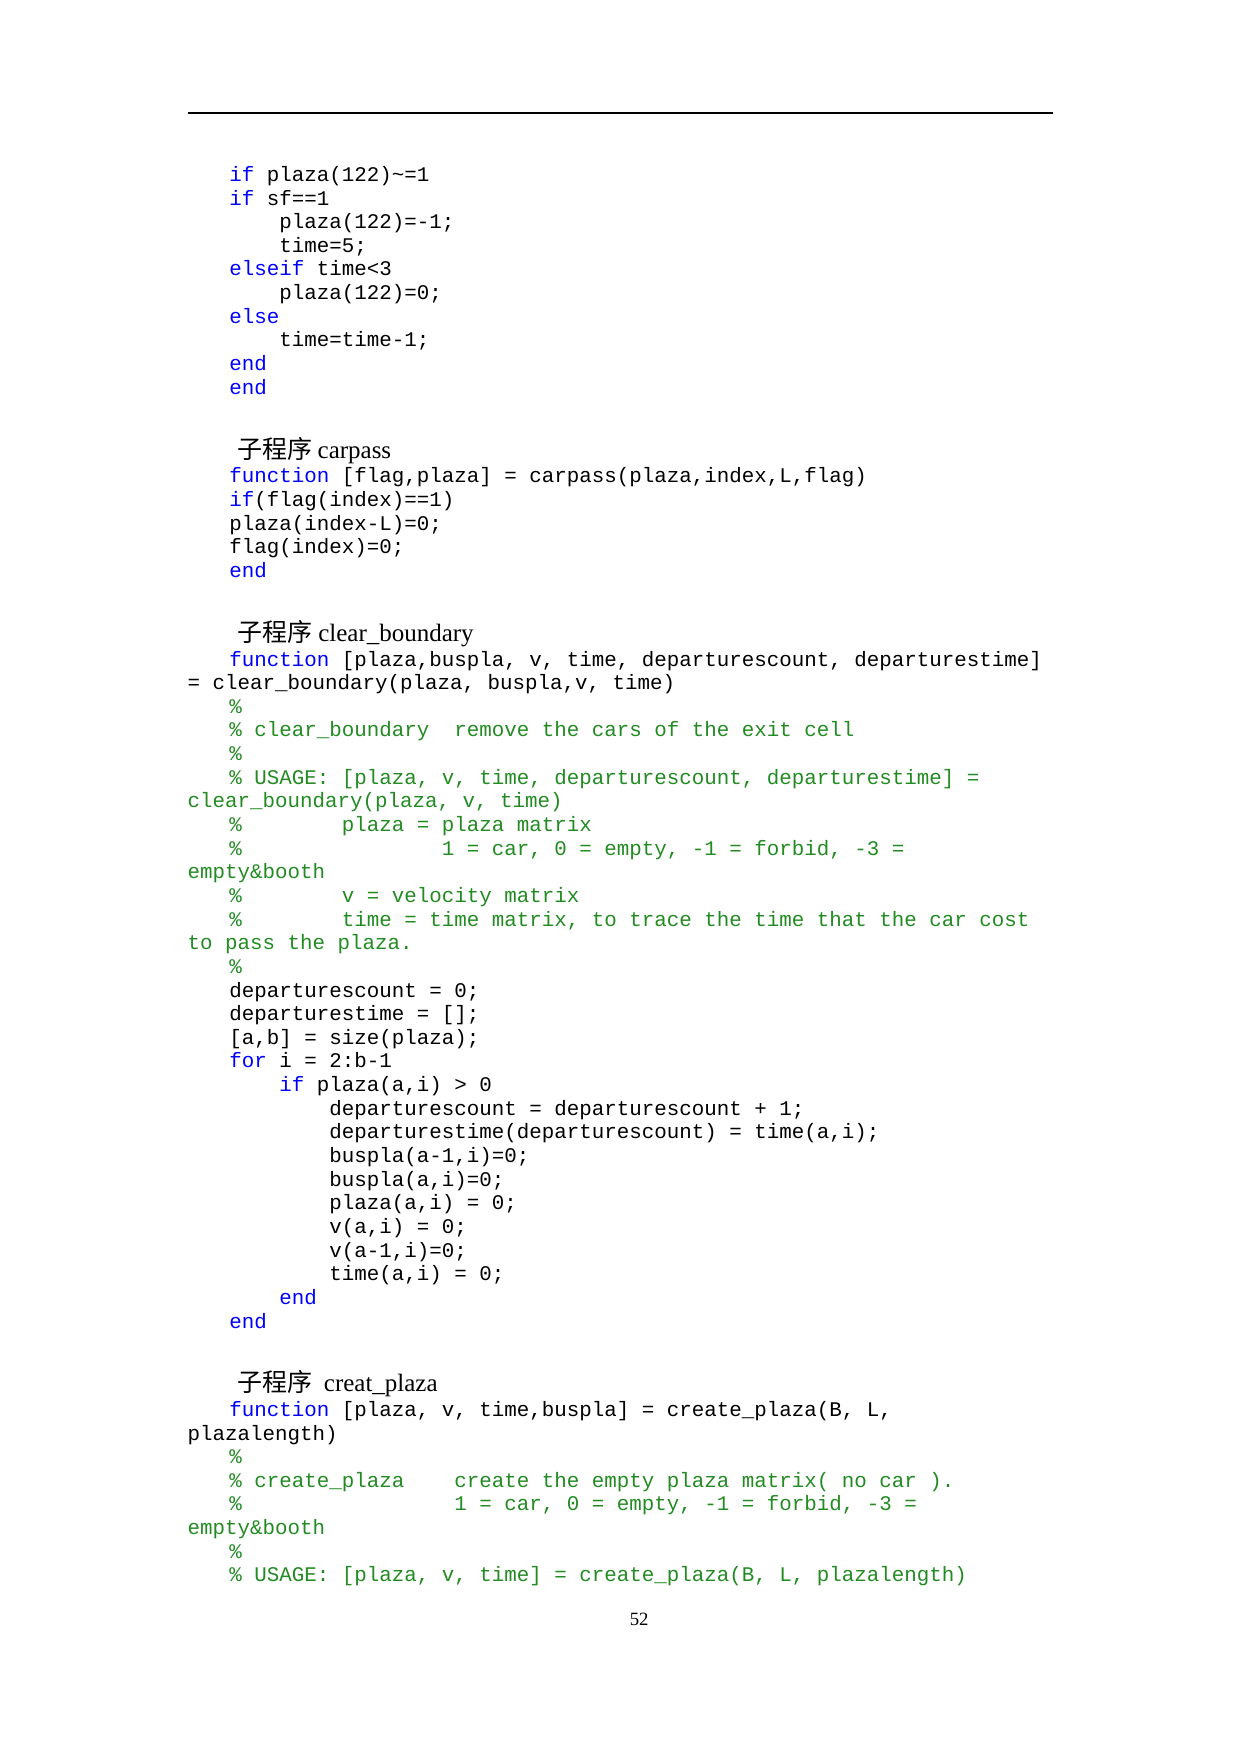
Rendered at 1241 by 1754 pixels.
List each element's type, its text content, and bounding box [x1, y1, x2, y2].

text for i = 2:b-1 [187, 1051, 1053, 1074]
text % [187, 956, 1053, 979]
text departurescount = 0; [187, 979, 1053, 1003]
text function [plaza,buspla, v, time, departurescount, departurestime] = clear_boundary(plaza, buspla,v, time) [187, 648, 1053, 696]
text end [187, 353, 1053, 377]
text departurestime = []; [187, 1003, 1053, 1027]
text % [187, 1446, 1053, 1470]
text [a,b] = size(plaza); [187, 1027, 1053, 1051]
text % USAGE: [plaza, v, time] = create_plaza(B, L, plazalength) [187, 1564, 1053, 1588]
text % [187, 696, 1053, 719]
text plaza(122)=0; [187, 282, 1053, 306]
text end [187, 377, 1053, 400]
text buspla(a-1,i)=0; [187, 1145, 1053, 1169]
text % plaza = plaza matrix [187, 814, 1053, 838]
text v(a-1,i)=0; [187, 1240, 1053, 1263]
text v(a,i) = 0; [187, 1216, 1053, 1240]
text time=time-1; [187, 329, 1053, 353]
text if plaza(a,i) > 0 [187, 1074, 1053, 1098]
text elseif time<3 [187, 258, 1053, 282]
text function [flag,plaza] = carpass(plaza,index,L,flag) [187, 465, 1053, 489]
text if plaza(122)~=1 [187, 164, 1053, 187]
text plaza(122)=-1; [187, 211, 1053, 235]
text % time = time matrix, to trace the time that the car cost to pass the plaza. [187, 909, 1053, 956]
text function [plaza, v, time,buspla] = create_plaza(B, L, plazalength) [187, 1399, 1053, 1446]
text end [187, 1311, 1053, 1334]
text departurestime(departurescount) = time(a,i); [187, 1121, 1053, 1145]
text time=5; [187, 235, 1053, 258]
text end [187, 1287, 1053, 1311]
text if(flag(index)==1) [187, 489, 1053, 513]
text % v = velocity matrix [187, 885, 1053, 909]
text if sf==1 [187, 187, 1053, 211]
text % 1 = car, 0 = empty, -1 = forbid, -3 = empty&booth [187, 1493, 1053, 1541]
text % 1 = car, 0 = empty, -1 = forbid, -3 = empty&booth [187, 838, 1053, 885]
text 子程序 creat_plaza [187, 1363, 1053, 1399]
text time(a,i) = 0; [187, 1263, 1053, 1287]
text departurescount = departurescount + 1; [187, 1098, 1053, 1121]
text 子程序carpass [187, 429, 1053, 465]
text end [187, 560, 1053, 583]
text buspla(a,i)=0; [187, 1169, 1053, 1192]
text % clear_boundary remove the cars of the exit cell [187, 719, 1053, 743]
text % create_plaza create the empty plaza matrix( no car ). [187, 1470, 1053, 1493]
text % USAGE: [plaza, v, time, departurescount, departurestime] = clear_boundary(plaza, v, time) [187, 767, 1053, 814]
text else [187, 306, 1053, 329]
text plaza(a,i) = 0; [187, 1192, 1053, 1216]
text flag(index)=0; [187, 536, 1053, 560]
text plaza(index-L)=0; [187, 513, 1053, 536]
text % [187, 743, 1053, 767]
text 子程序 clear_boundary [187, 612, 1053, 648]
text % [187, 1541, 1053, 1564]
